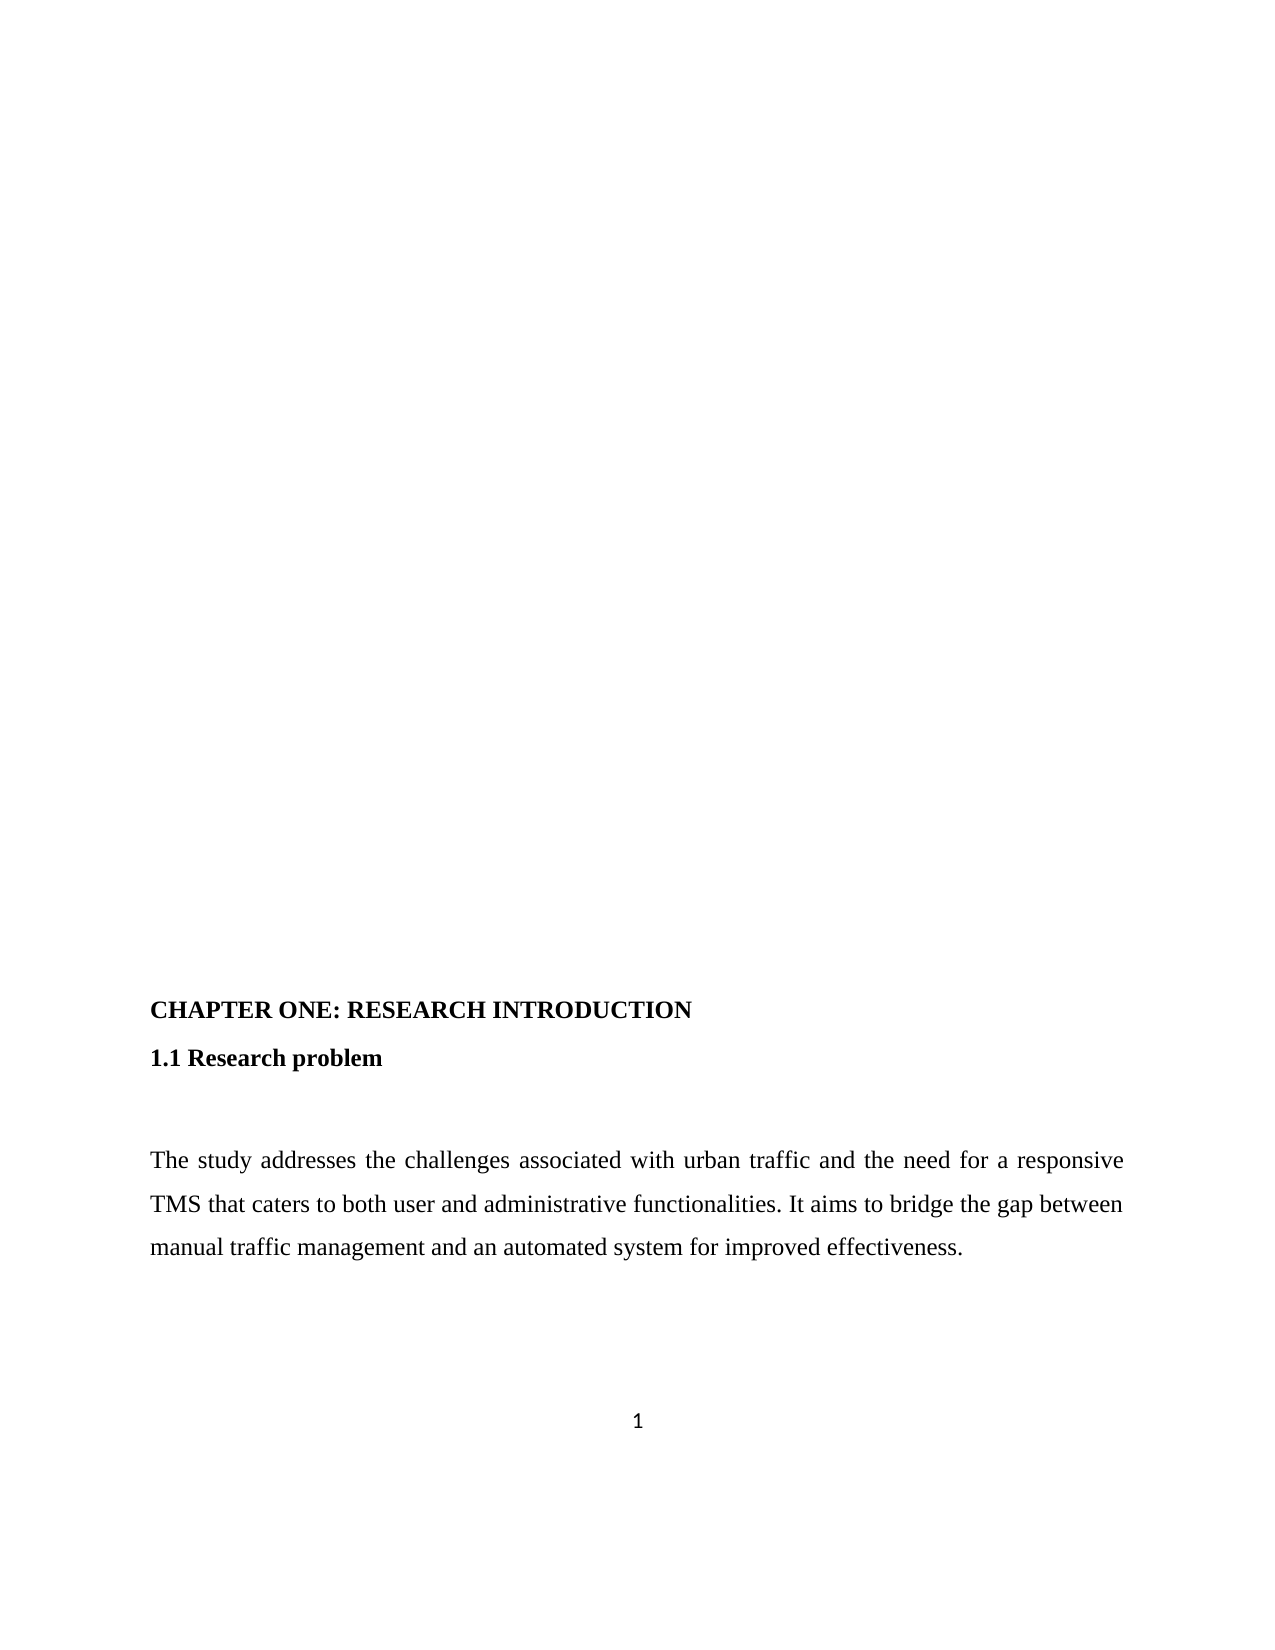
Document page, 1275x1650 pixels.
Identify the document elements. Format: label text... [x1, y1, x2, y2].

subtitle CHAPTER ONE: RESEARCH INTRODUCTION [150, 995, 1125, 1024]
subtitle Research problem [150, 1043, 1125, 1071]
text The study addresses the challenges associated with urban traffic and the need for a responsive TMS that caters to both user and administrative functionalities. It aims to bridge the gap between manual traffic management and an automated system for improved effectiveness. [150, 1146, 1125, 1261]
